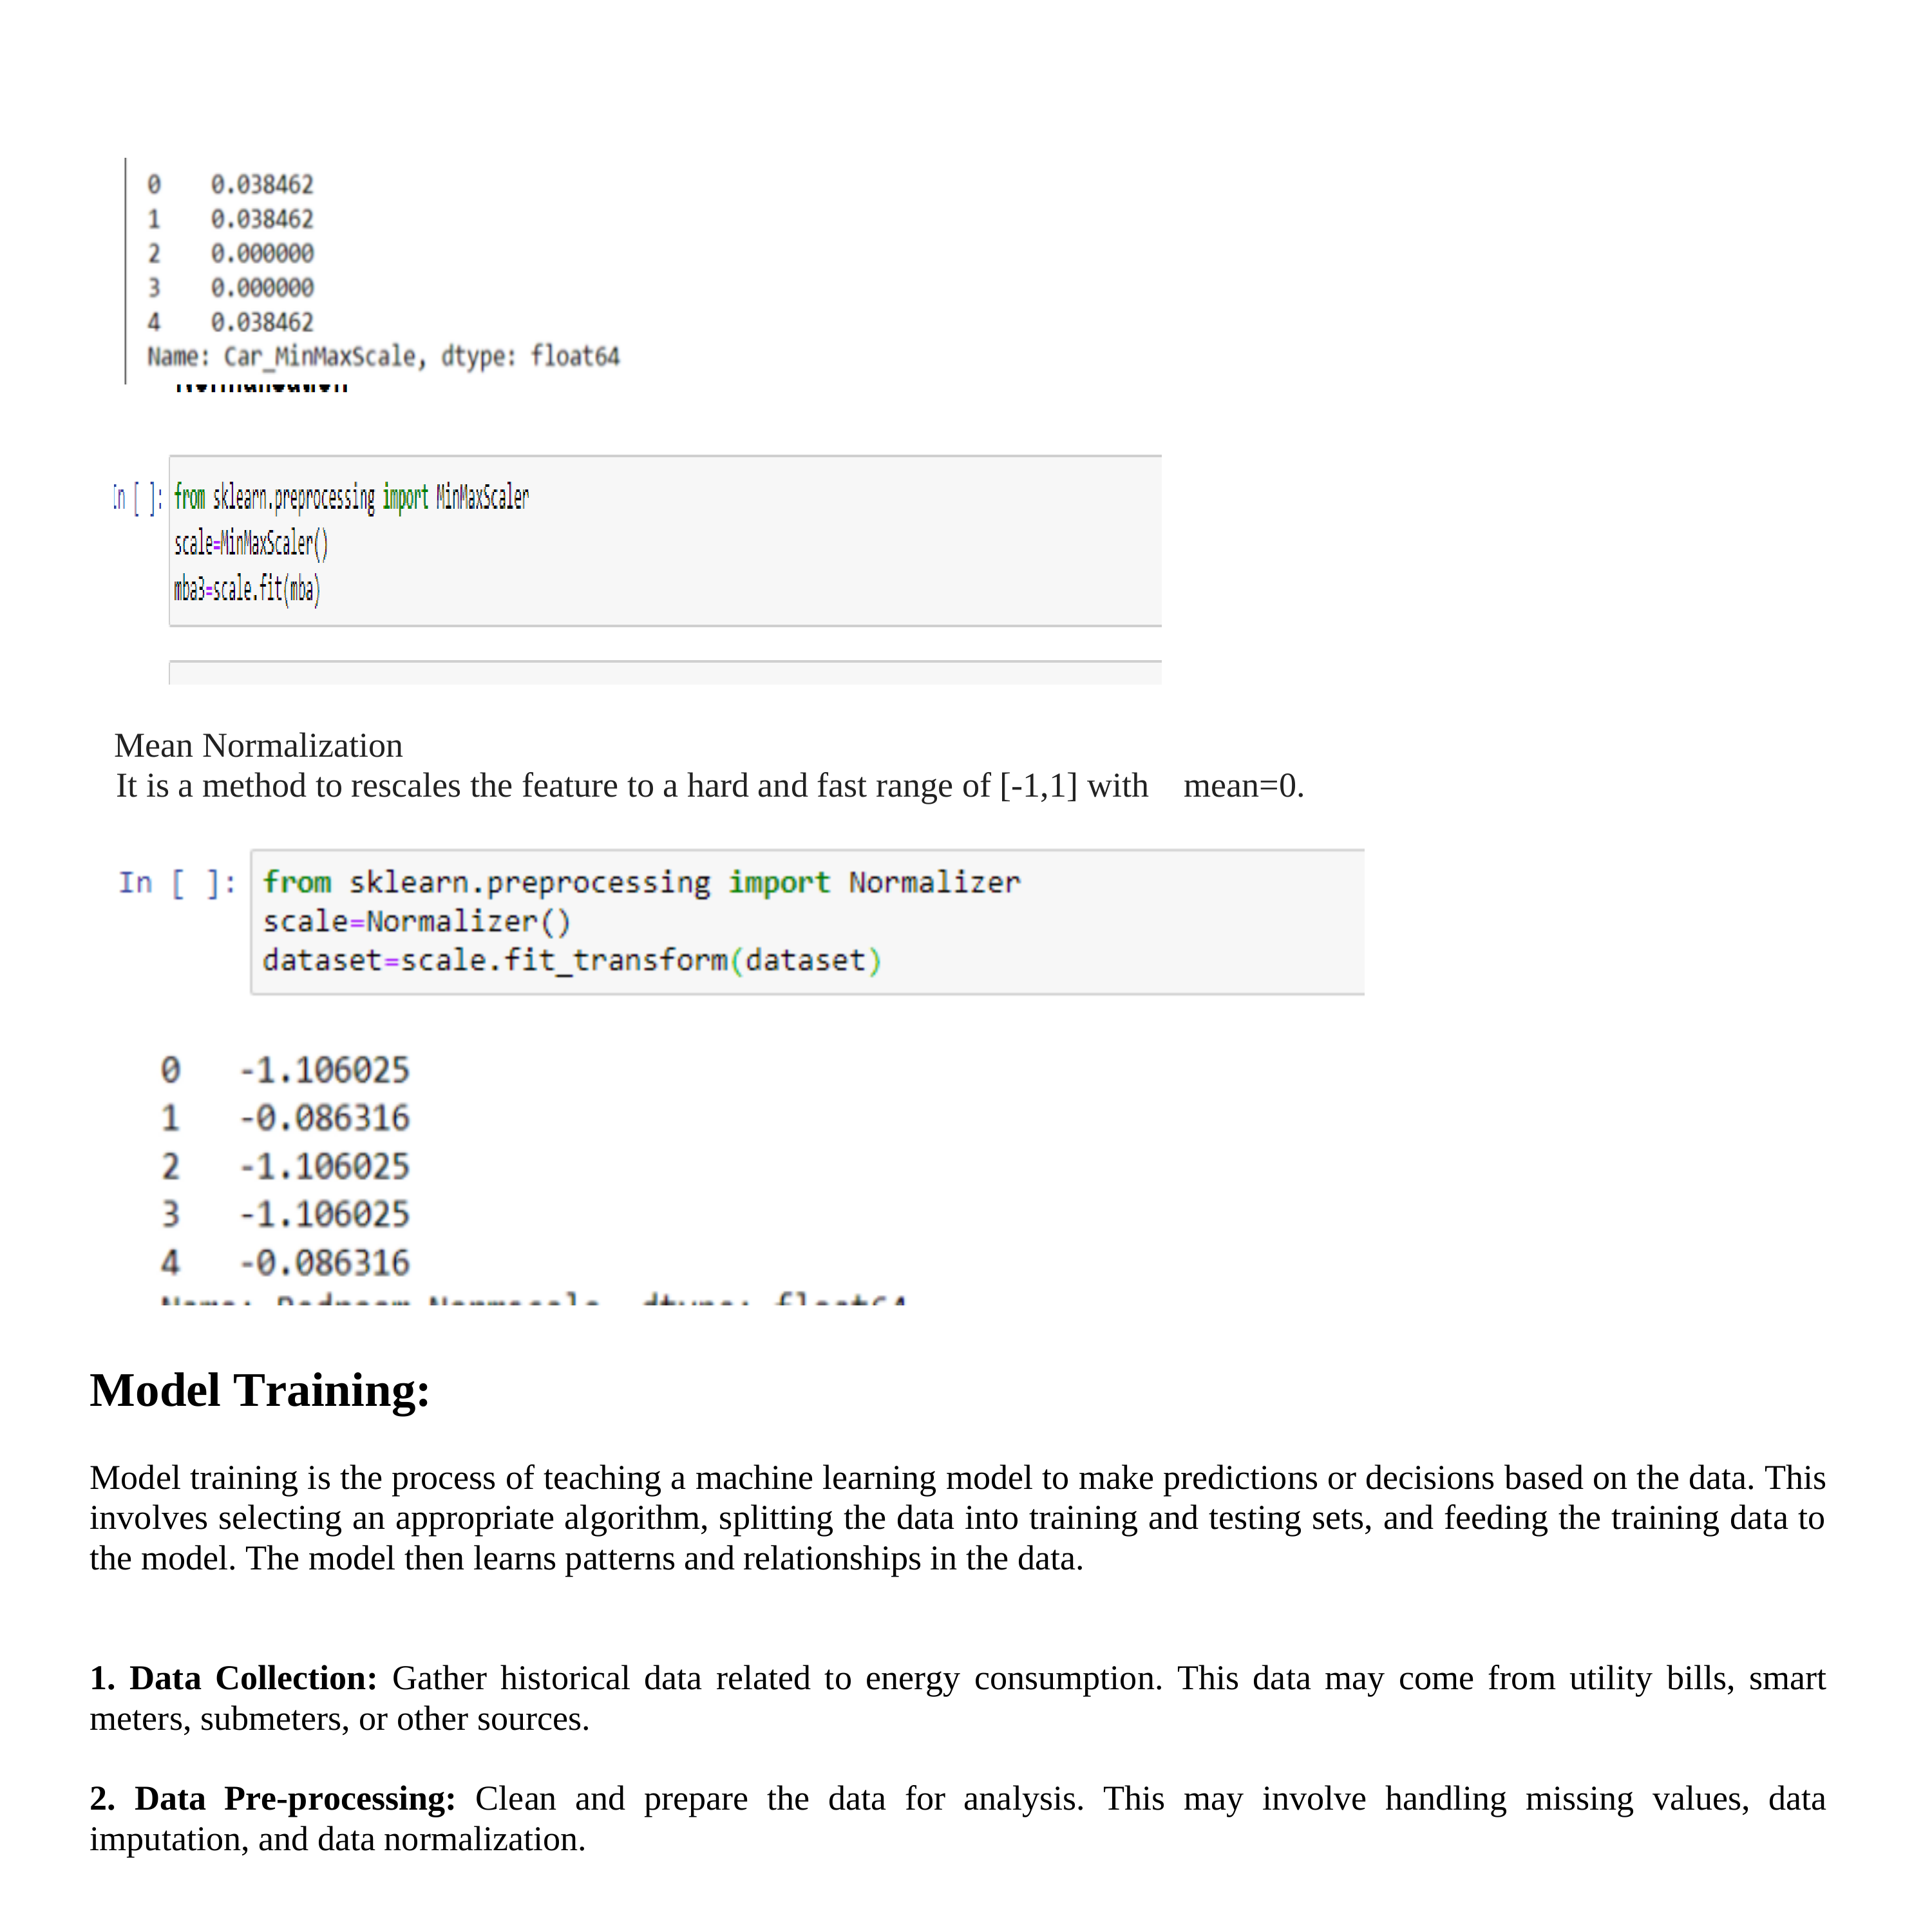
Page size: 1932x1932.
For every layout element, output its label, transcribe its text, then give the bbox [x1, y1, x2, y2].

text 1. Data Collection: Gather historical data related to energy consumption. This data may come from utility bills, smart meters, submeters, or other sources. [90, 1657, 1828, 1738]
picture [90, 848, 1365, 1001]
picture [114, 158, 1162, 685]
text It is a method to rescales the feature to a hard and fast range of [-1,1] with mean=0. [90, 764, 1828, 804]
text 2. Data Pre-processing: Clean and prepare the data for analysis. This may involve handling missing values, data imputation, and data normalization. [90, 1777, 1828, 1858]
text Model training is the process of teaching a machine learning model to make predictions or decisions based on the data. This involves selecting an appropriate algorithm, splitting the data into training and testing sets, and feeding the training data to the model. The model then learns patterns and relationships in the data. [90, 1457, 1828, 1577]
text Model Training: [90, 1361, 1828, 1416]
picture [90, 1044, 1361, 1305]
list Mean Normalization [114, 724, 1828, 764]
